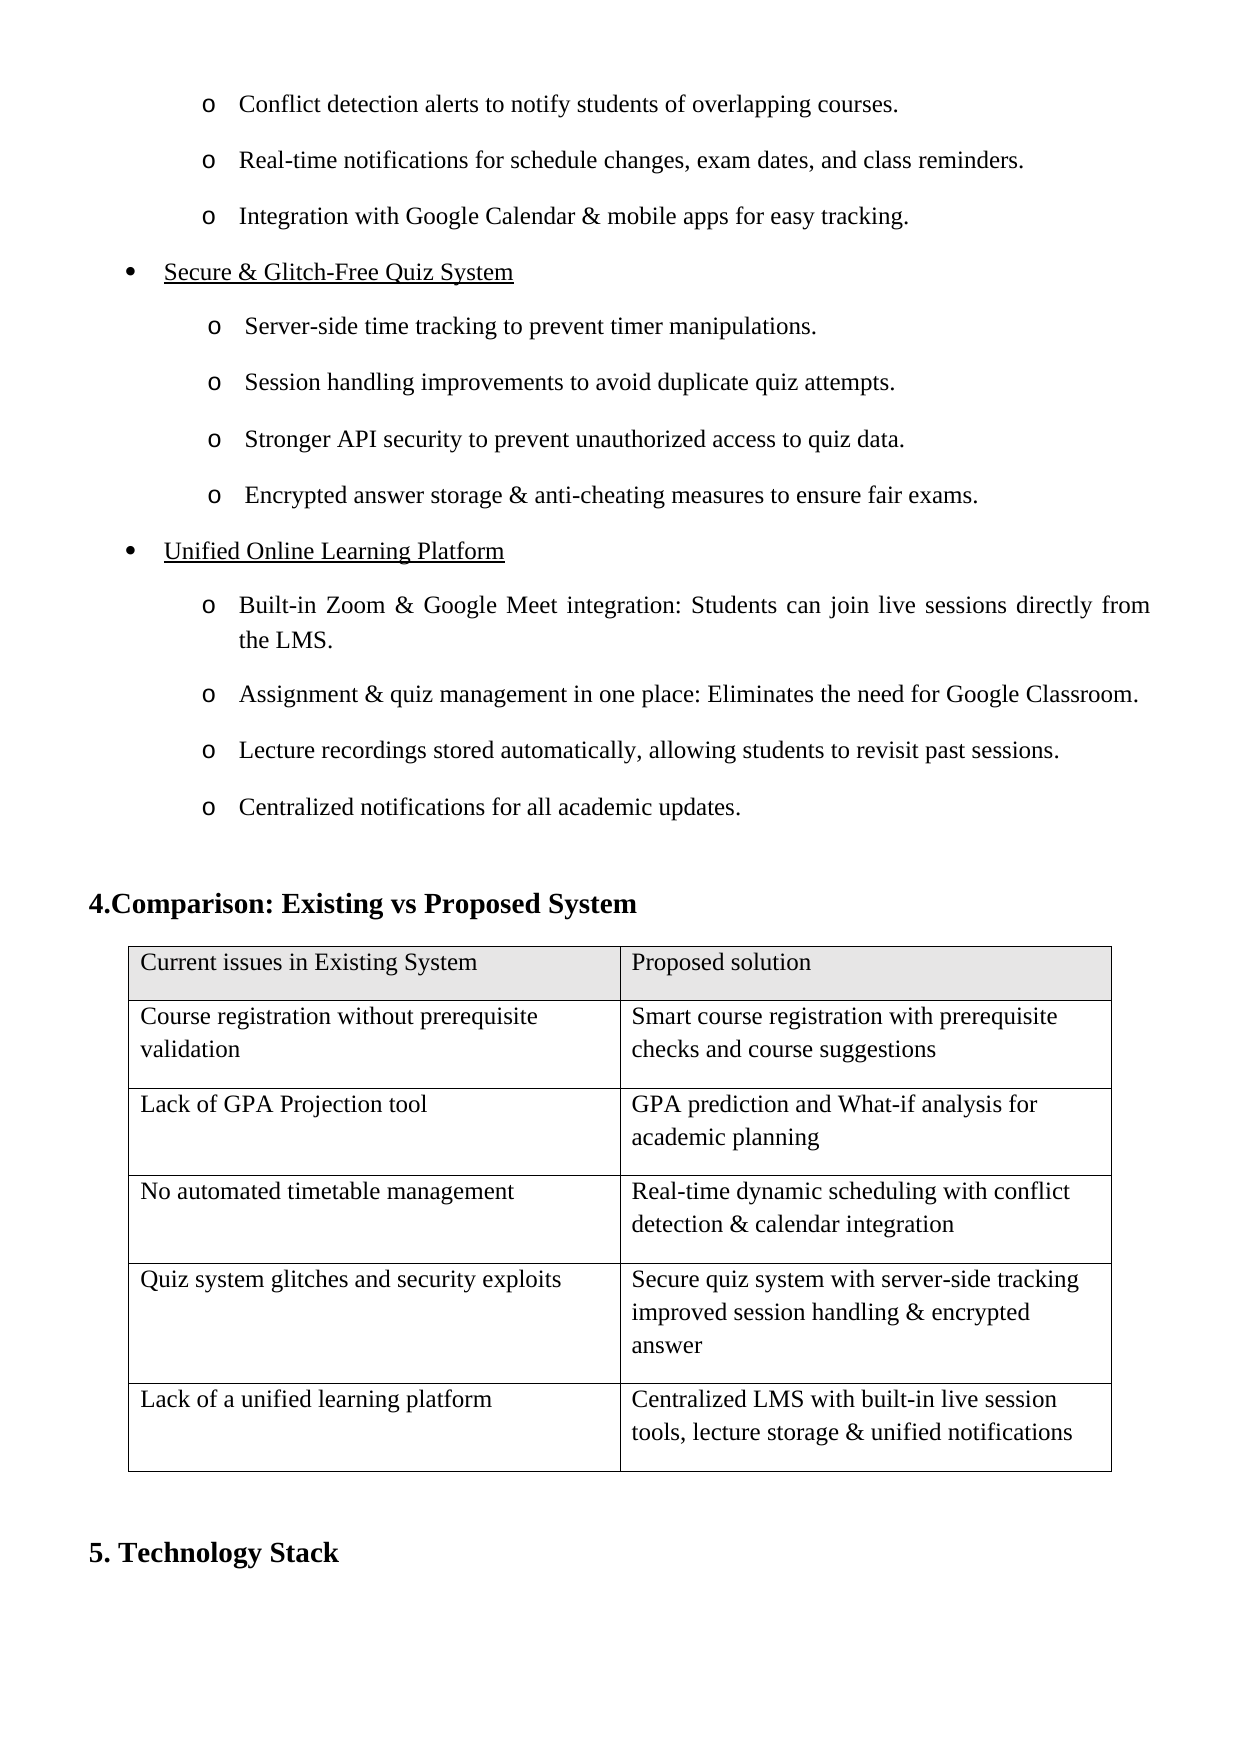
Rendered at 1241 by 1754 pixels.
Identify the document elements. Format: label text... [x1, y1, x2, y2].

subtitle Session handling improvements to avoid duplicate quiz attempts. [207, 367, 1152, 398]
subtitle Secure & Glitch-Free Quiz System [126, 257, 1152, 286]
table_cell Course registration without prerequisite validation [129, 1001, 620, 1088]
table_cell Smart course registration with prerequisite checks and course suggestions [621, 1001, 1111, 1088]
table_cell GPA prediction and What-if analysis for academic planning [621, 1089, 1111, 1175]
subtitle Stronger API security to prevent unauthorized access to quiz data. [207, 424, 1152, 454]
table_cell Real-time dynamic scheduling with conflict detection & calendar integration [621, 1176, 1111, 1263]
table_header Proposed solution [621, 947, 1111, 1000]
subtitle Server-side time tracking to prevent timer manipulations. [207, 311, 1152, 342]
table_cell Lack of a unified learning platform [129, 1384, 620, 1471]
subtitle Lecture recordings stored automatically, allowing students to revisit past sessions. [201, 735, 1152, 766]
subtitle Encrypted answer storage & anti-cheating measures to ensure fair exams. [207, 480, 1152, 511]
subtitle Assignment & quiz management in one place: Eliminates the need for Google Classroom. [201, 679, 1152, 710]
subtitle Centralized notifications for all academic updates. [201, 792, 1152, 822]
text 4.Comparison: Existing vs Proposed System [89, 886, 1152, 920]
subtitle Conflict detection alerts to notify students of overlapping courses. [201, 89, 1152, 119]
table_cell Centralized LMS with built-in live session tools, lecture storage & unified notifications [621, 1384, 1111, 1471]
table_cell Lack of GPA Projection tool [129, 1089, 620, 1175]
subtitle Integration with Google Calendar & mobile apps for easy tracking. [201, 201, 1152, 232]
subtitle Unified Online Learning Platform [126, 536, 1152, 565]
text 5. Technology Stack [89, 1535, 1152, 1568]
table_cell Quiz system glitches and security exploits [129, 1264, 620, 1383]
table_cell Secure quiz system with server-side tracking improved session handling & encrypted answer [621, 1264, 1111, 1383]
subtitle Real-time notifications for schedule changes, exam dates, and class reminders. [201, 145, 1152, 176]
table_cell No automated timetable management [129, 1176, 620, 1263]
subtitle Built-in Zoom & Google Meet integration: Students can join live sessions directly from the LMS. [201, 590, 1152, 654]
table_header Current issues in Existing System [129, 947, 620, 1000]
